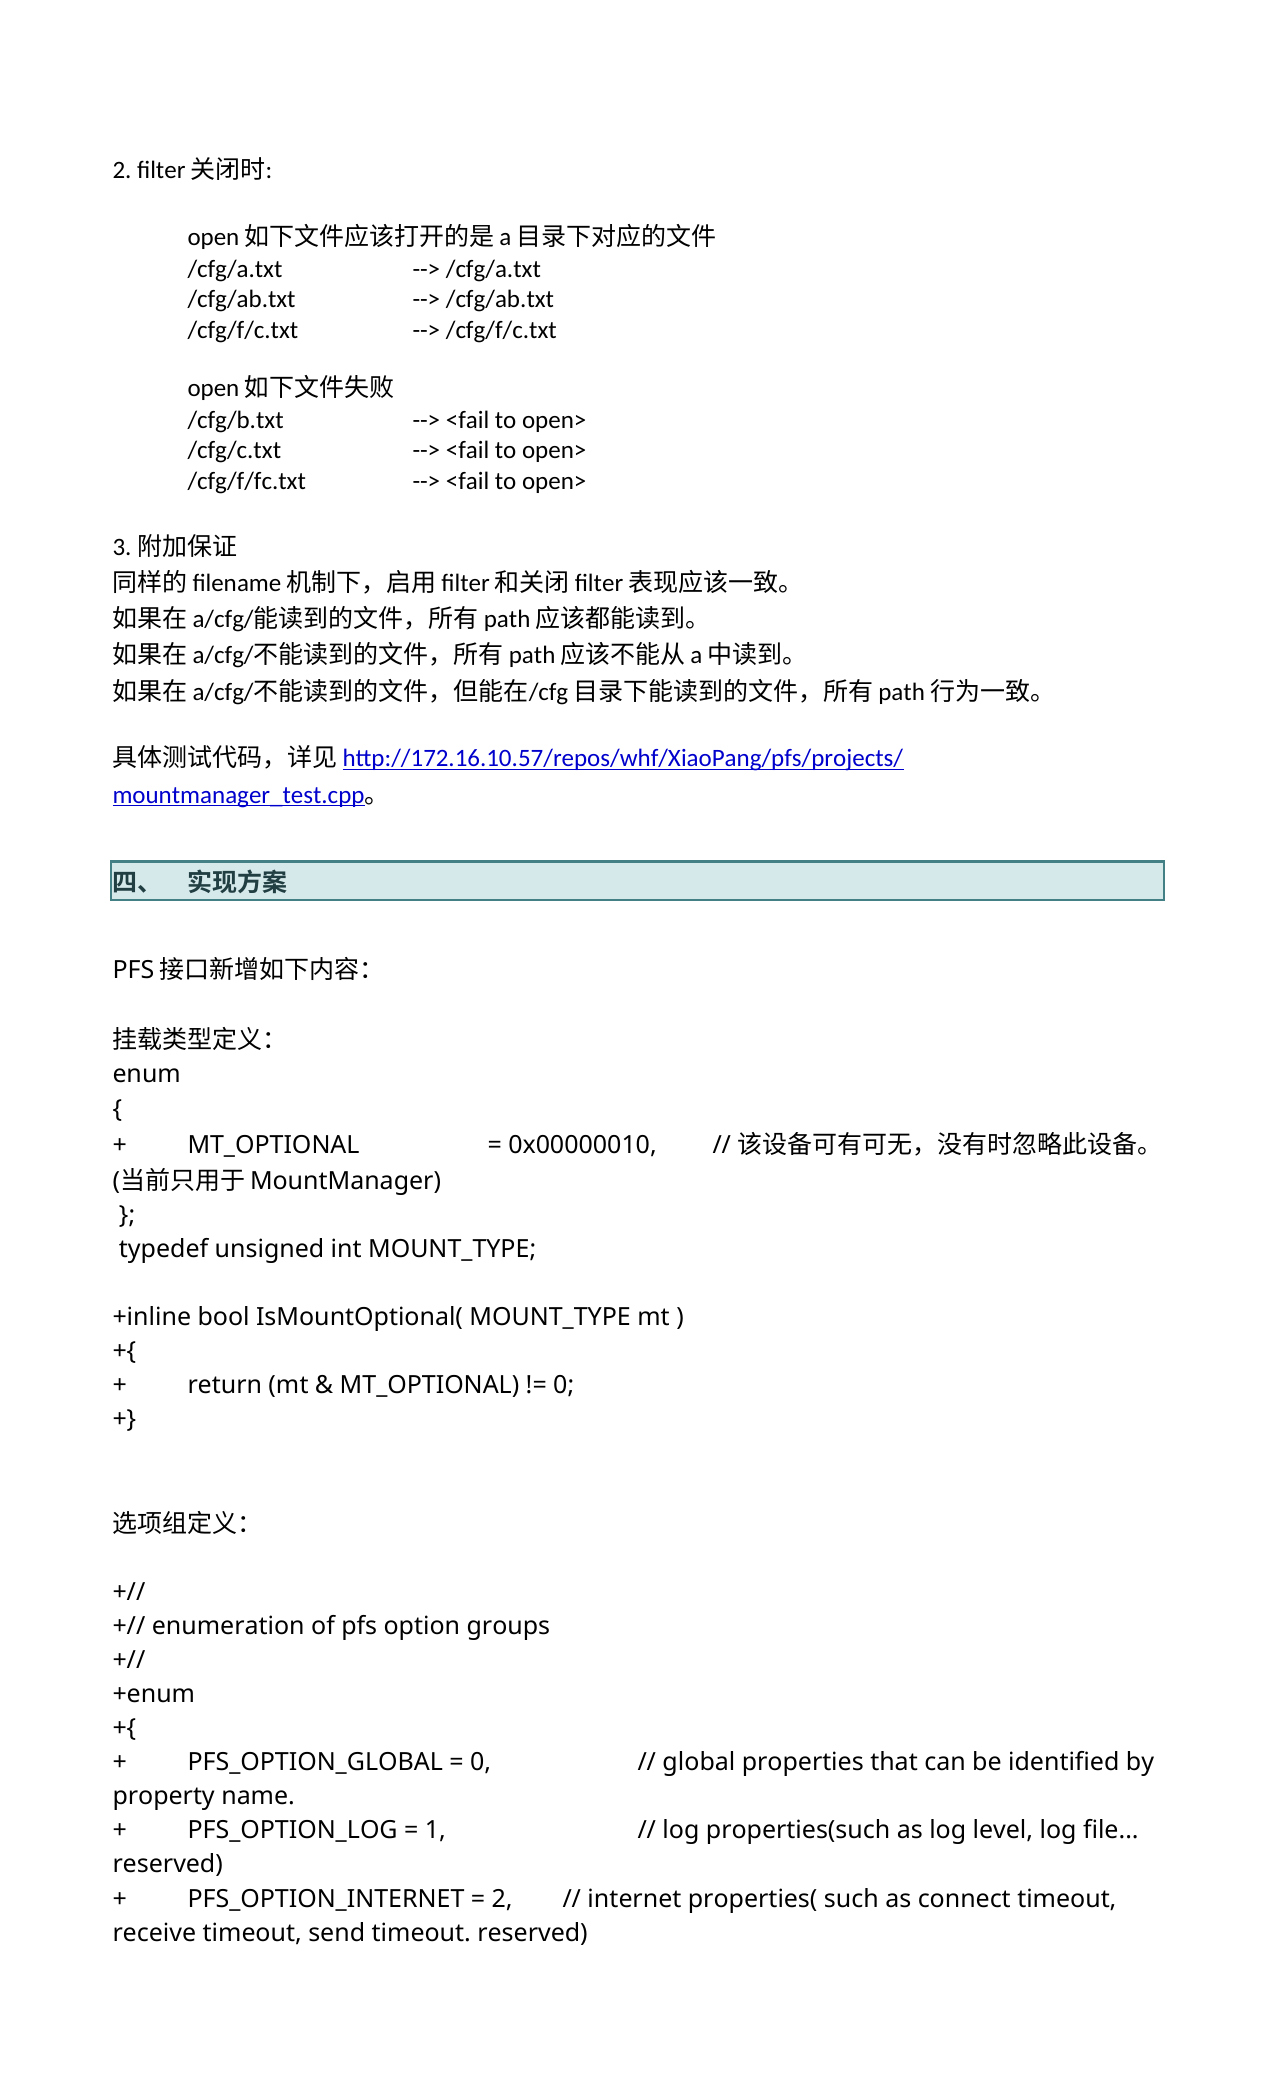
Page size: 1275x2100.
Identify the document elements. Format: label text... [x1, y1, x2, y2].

text /cfg/f/fc.txt --> <fail to open> [112, 465, 1163, 496]
text +inline bool IsMountOptional( MOUNT_TYPE mt ) [112, 1299, 1163, 1333]
text 2. filter关闭时: [112, 150, 1163, 186]
text 3. 附加保证 [112, 526, 1163, 562]
text /cfg/f/c.txt --> /cfg/f/c.txt [112, 314, 1163, 344]
text 选项组定义： [112, 1503, 1163, 1539]
text +// enumeration of pfs option groups [112, 1608, 1163, 1642]
text open如下文件应该打开的是a目录下对应的文件 [112, 217, 1163, 253]
text { [112, 1090, 1163, 1124]
text /cfg/b.txt --> <fail to open> [112, 404, 1163, 434]
text /cfg/ab.txt --> /cfg/ab.txt [112, 283, 1163, 314]
text + return (mt & MT_OPTIONAL) != 0; [112, 1367, 1163, 1401]
text /cfg/a.txt --> /cfg/a.txt [112, 253, 1163, 283]
text + PFS_OPTION_LOG = 1, // log properties(such as log level, log file... reserved) [112, 1812, 1163, 1880]
text PFS接口新增如下内容： [112, 949, 1163, 986]
text 如果在a/cfg/不能读到的文件，但能在/cfg目录下能读到的文件，所有path行为一致。 [112, 671, 1163, 707]
text 如果在a/cfg/能读到的文件，所有path应该都能读到。 [112, 599, 1163, 635]
text 具体测试代码，详见http://172.16.10.57/repos/whf/XiaoPang/pfs/projects/mountmanager_test.cpp。 [112, 738, 1163, 810]
text typedef unsigned int MOUNT_TYPE; [112, 1231, 1163, 1265]
text + PFS_OPTION_GLOBAL = 0, // global properties that can be identified by property name. [112, 1744, 1163, 1812]
text open如下文件失败 [112, 370, 1163, 404]
text 挂载类型定义： [112, 1020, 1163, 1056]
text +{ [112, 1710, 1163, 1744]
text +// [112, 1574, 1163, 1608]
text enum [112, 1056, 1163, 1090]
text 如果在a/cfg/不能读到的文件，所有path应该不能从a中读到。 [112, 635, 1163, 671]
text /cfg/c.txt --> <fail to open> [112, 434, 1163, 465]
text 同样的filename机制下，启用filter和关闭filter表现应该一致。 [112, 562, 1163, 599]
text +} [112, 1401, 1163, 1435]
text 实现方案 [112, 863, 1163, 899]
text +enum [112, 1676, 1163, 1710]
text + PFS_OPTION_INTERNET = 2, // internet properties( such as connect timeout, receive timeout, send timeout. reserved) [112, 1880, 1163, 1948]
text +// [112, 1642, 1163, 1676]
text +{ [112, 1333, 1163, 1367]
text }; [112, 1197, 1163, 1231]
text + MT_OPTIONAL = 0x00000010, // 该设备可有可无，没有时忽略此设备。(当前只用于MountManager) [112, 1124, 1163, 1197]
